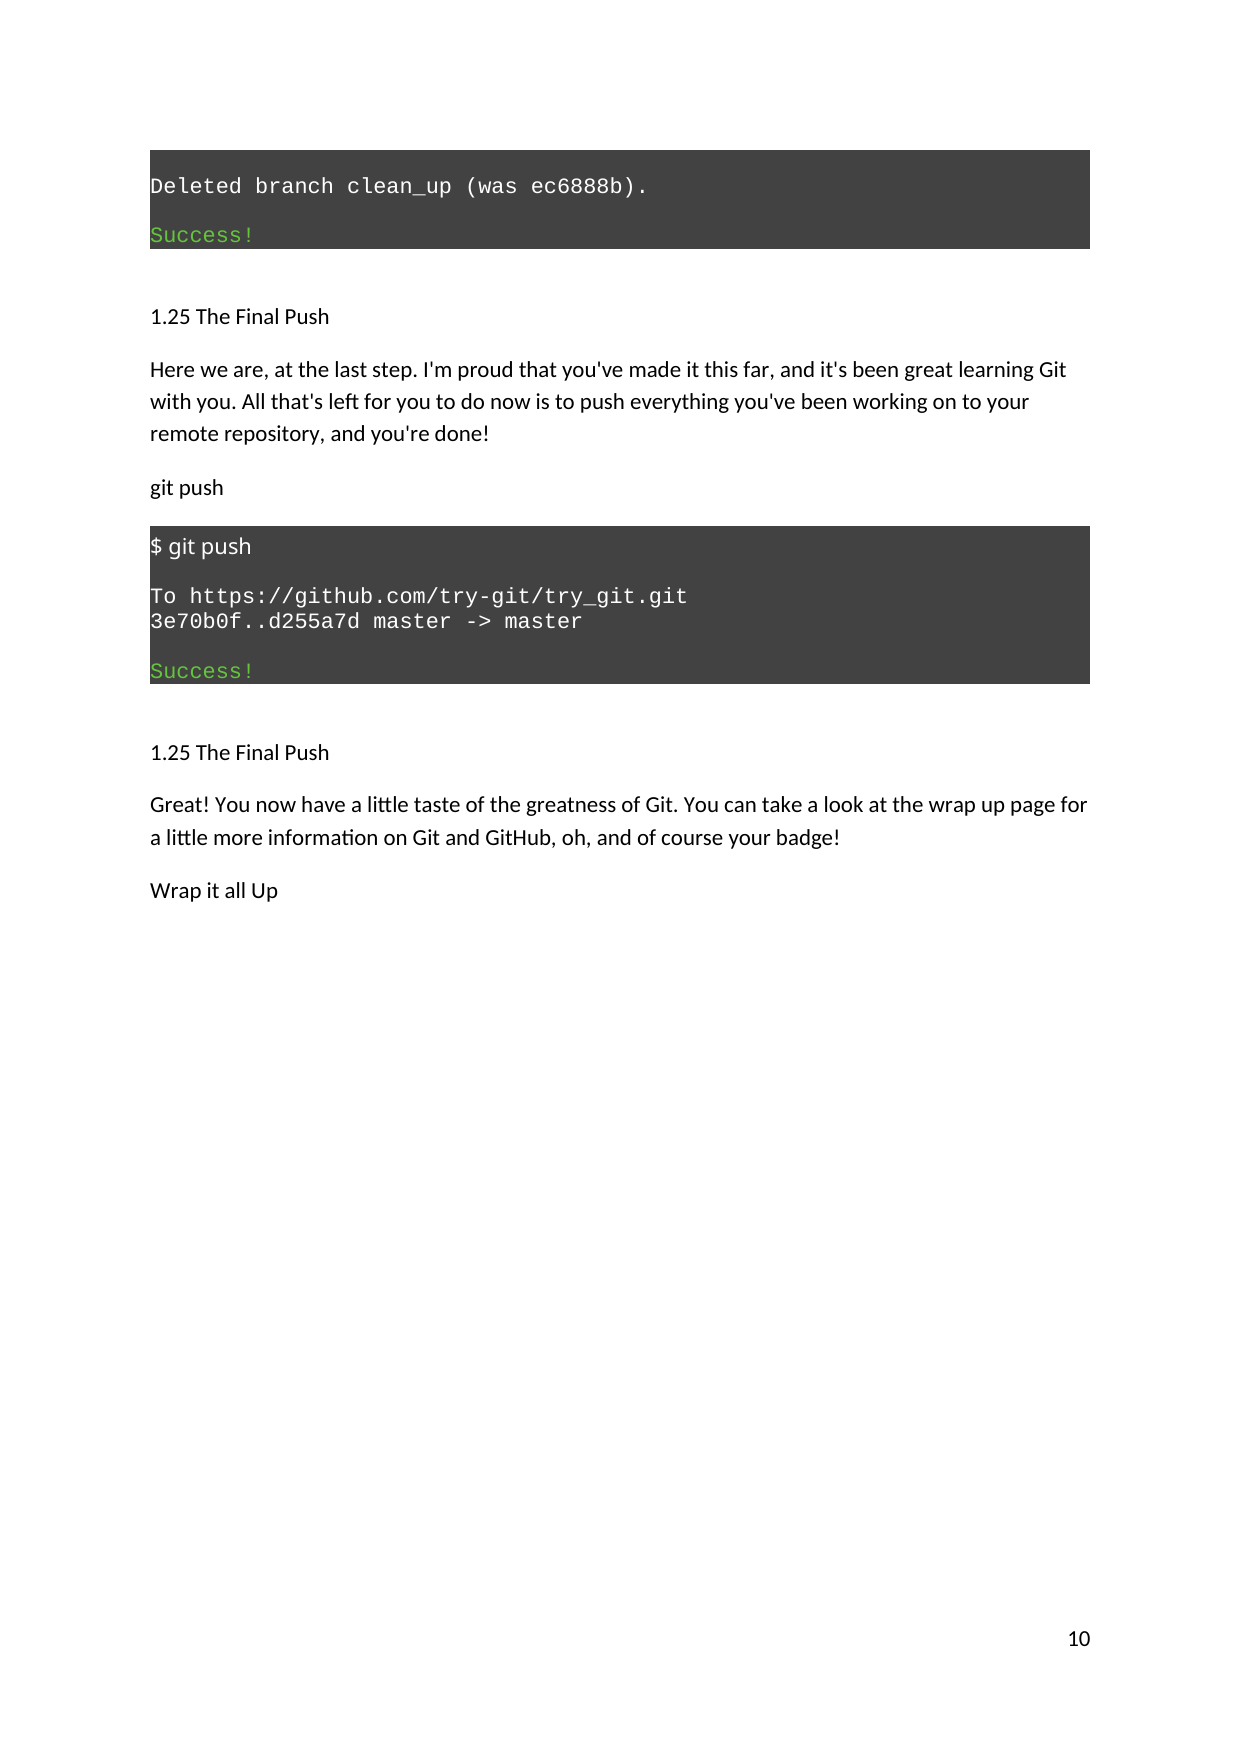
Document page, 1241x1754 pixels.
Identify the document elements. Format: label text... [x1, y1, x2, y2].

text $ git push [150, 526, 1090, 561]
text 1.25 The Final Push [150, 302, 1090, 330]
text git push [150, 473, 1090, 501]
text Success! [150, 635, 1090, 684]
text 1.25 The Final Push [150, 738, 1090, 766]
text Deleted branch clean_up (was ec6888b). [150, 150, 1090, 199]
text Wrap it all Up [150, 876, 1090, 904]
text Success! [150, 199, 1090, 249]
text Great! You now have a little taste of the greatness of Git. You can take a look at the wrap up page for a little more information on Git and GitHub, oh, and of course your badge! [150, 791, 1090, 851]
text Here we are, at the last step. I'm proud that you've made it this far, and it's been great learning Git with you. All that's left for you to do now is to push everything you've been working on to your remote repository, and you're done! [150, 355, 1090, 448]
text To https://github.com/try-git/try_git.git 3e70b0f..d255a7d master -> master [150, 561, 1090, 635]
